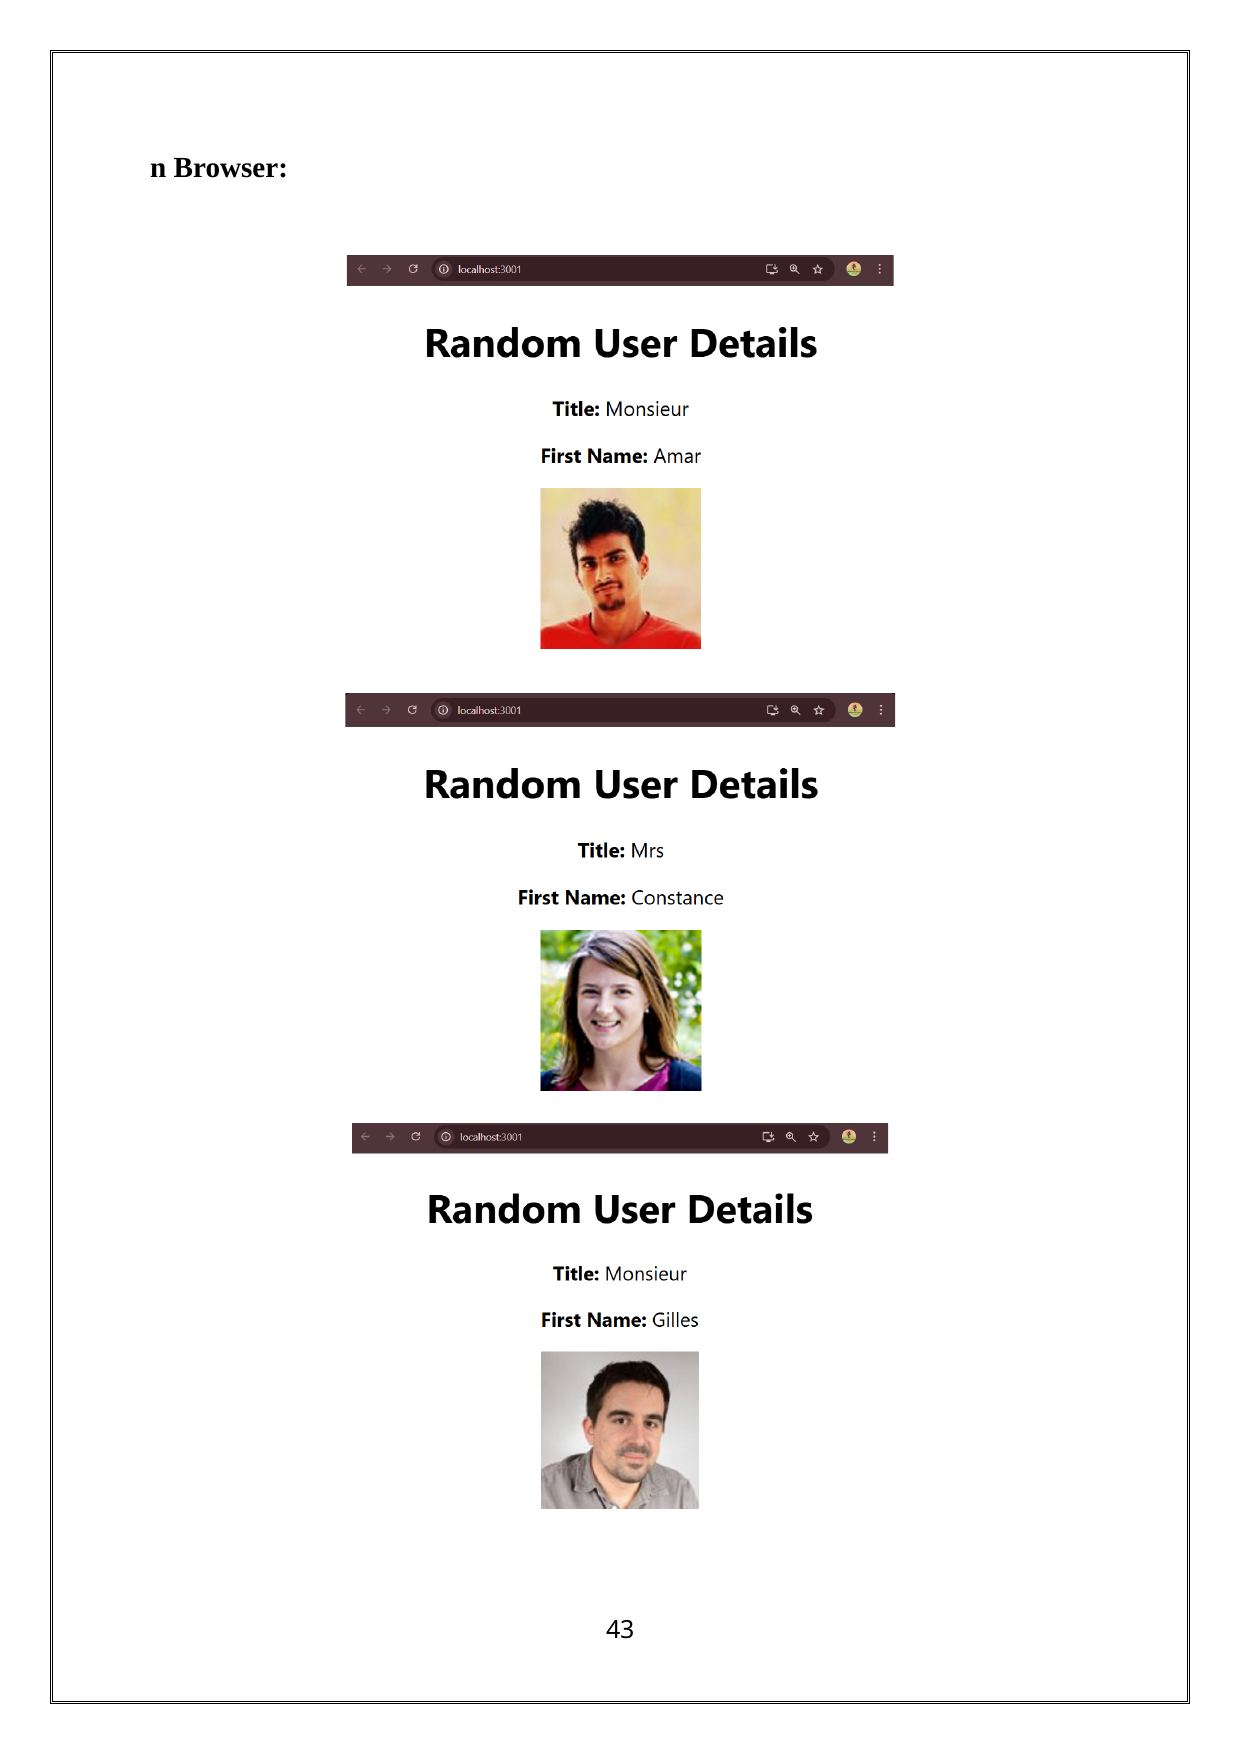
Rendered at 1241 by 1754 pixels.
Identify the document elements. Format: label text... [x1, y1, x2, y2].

picture [352, 1123, 889, 1553]
text n Browser: [150, 150, 1090, 183]
picture [345, 693, 896, 1104]
picture [346, 255, 894, 675]
